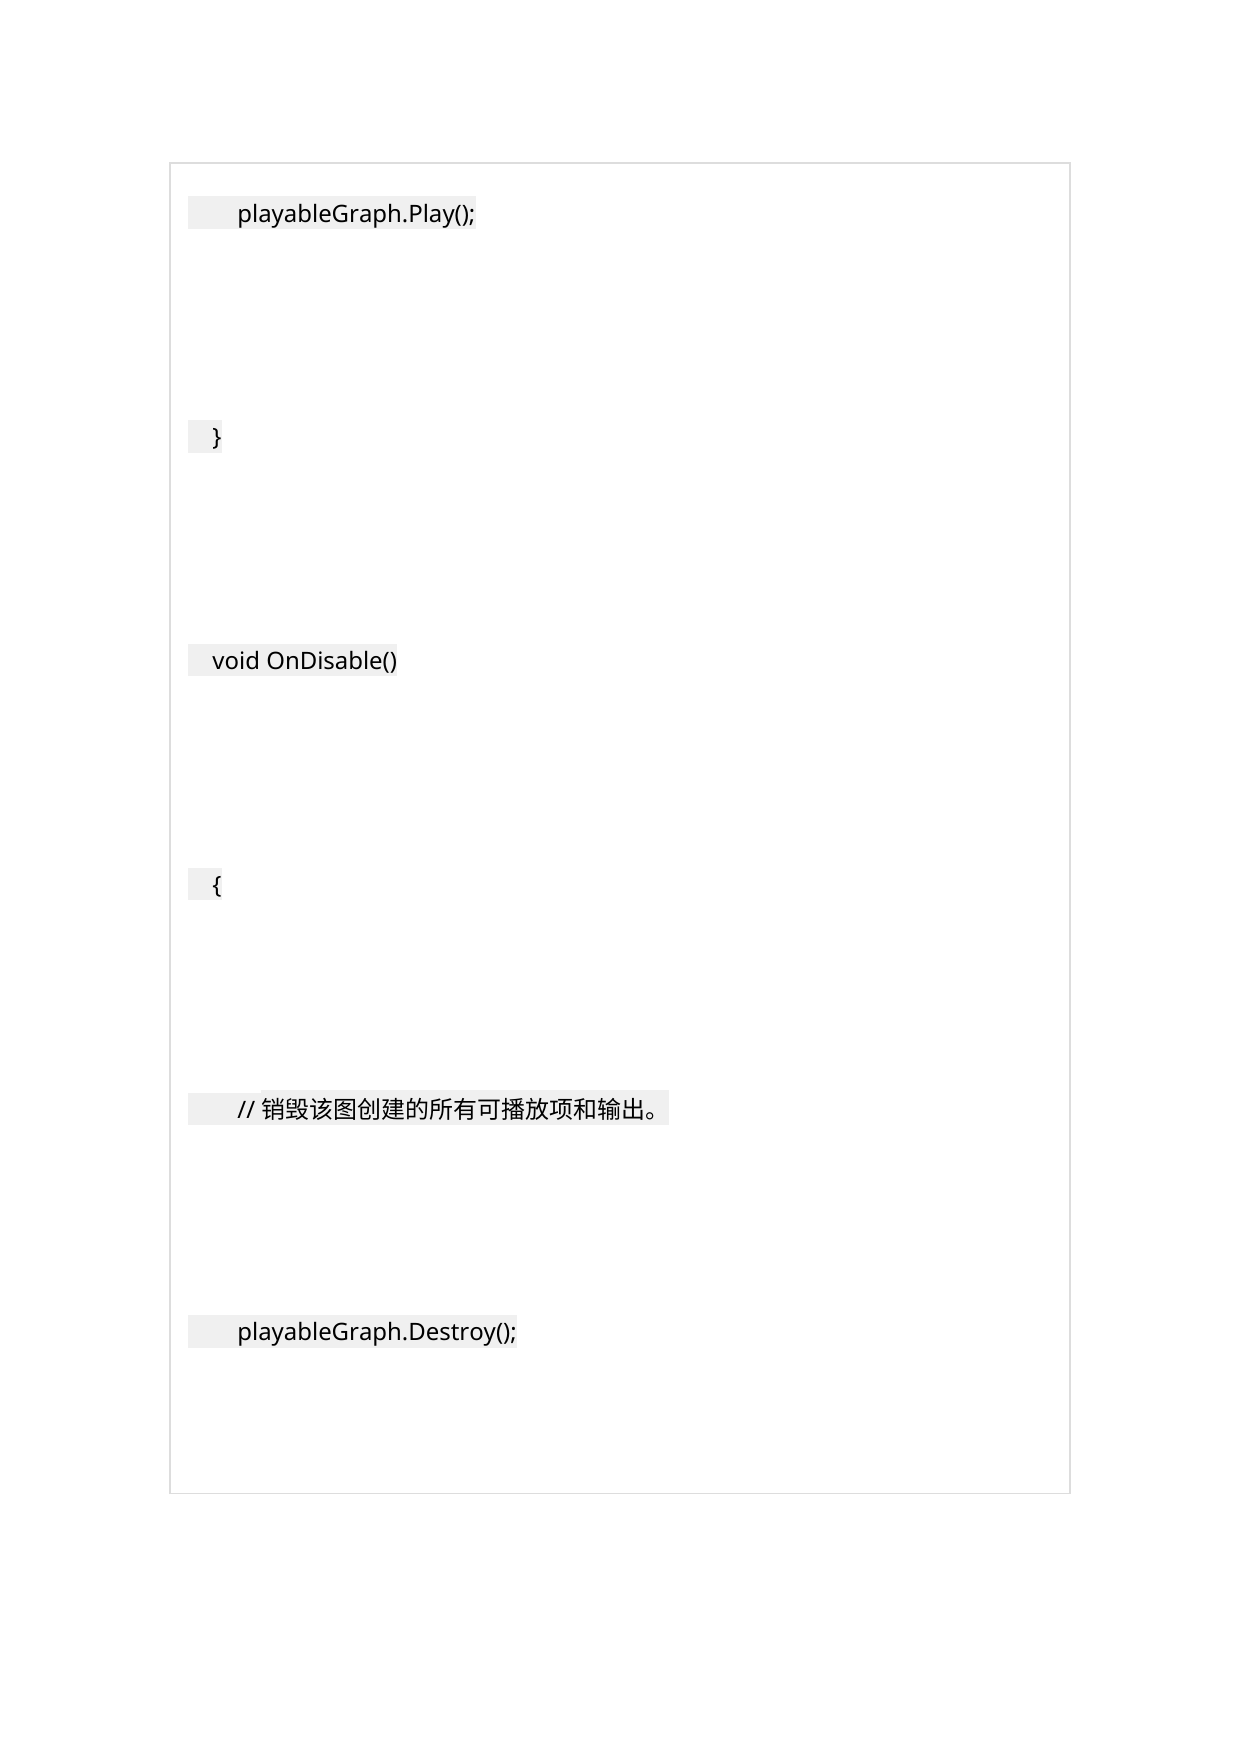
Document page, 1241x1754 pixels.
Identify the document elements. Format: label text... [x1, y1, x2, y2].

text // 销毁该图创建的所有可播放项和输出。 [171, 1057, 1069, 1140]
text playableGraph.Destroy(); [171, 1281, 1069, 1364]
text playableGraph.Play(); [171, 164, 1069, 245]
text } [171, 386, 1069, 469]
text void OnDisable() [171, 609, 1069, 693]
text { [171, 833, 1069, 916]
